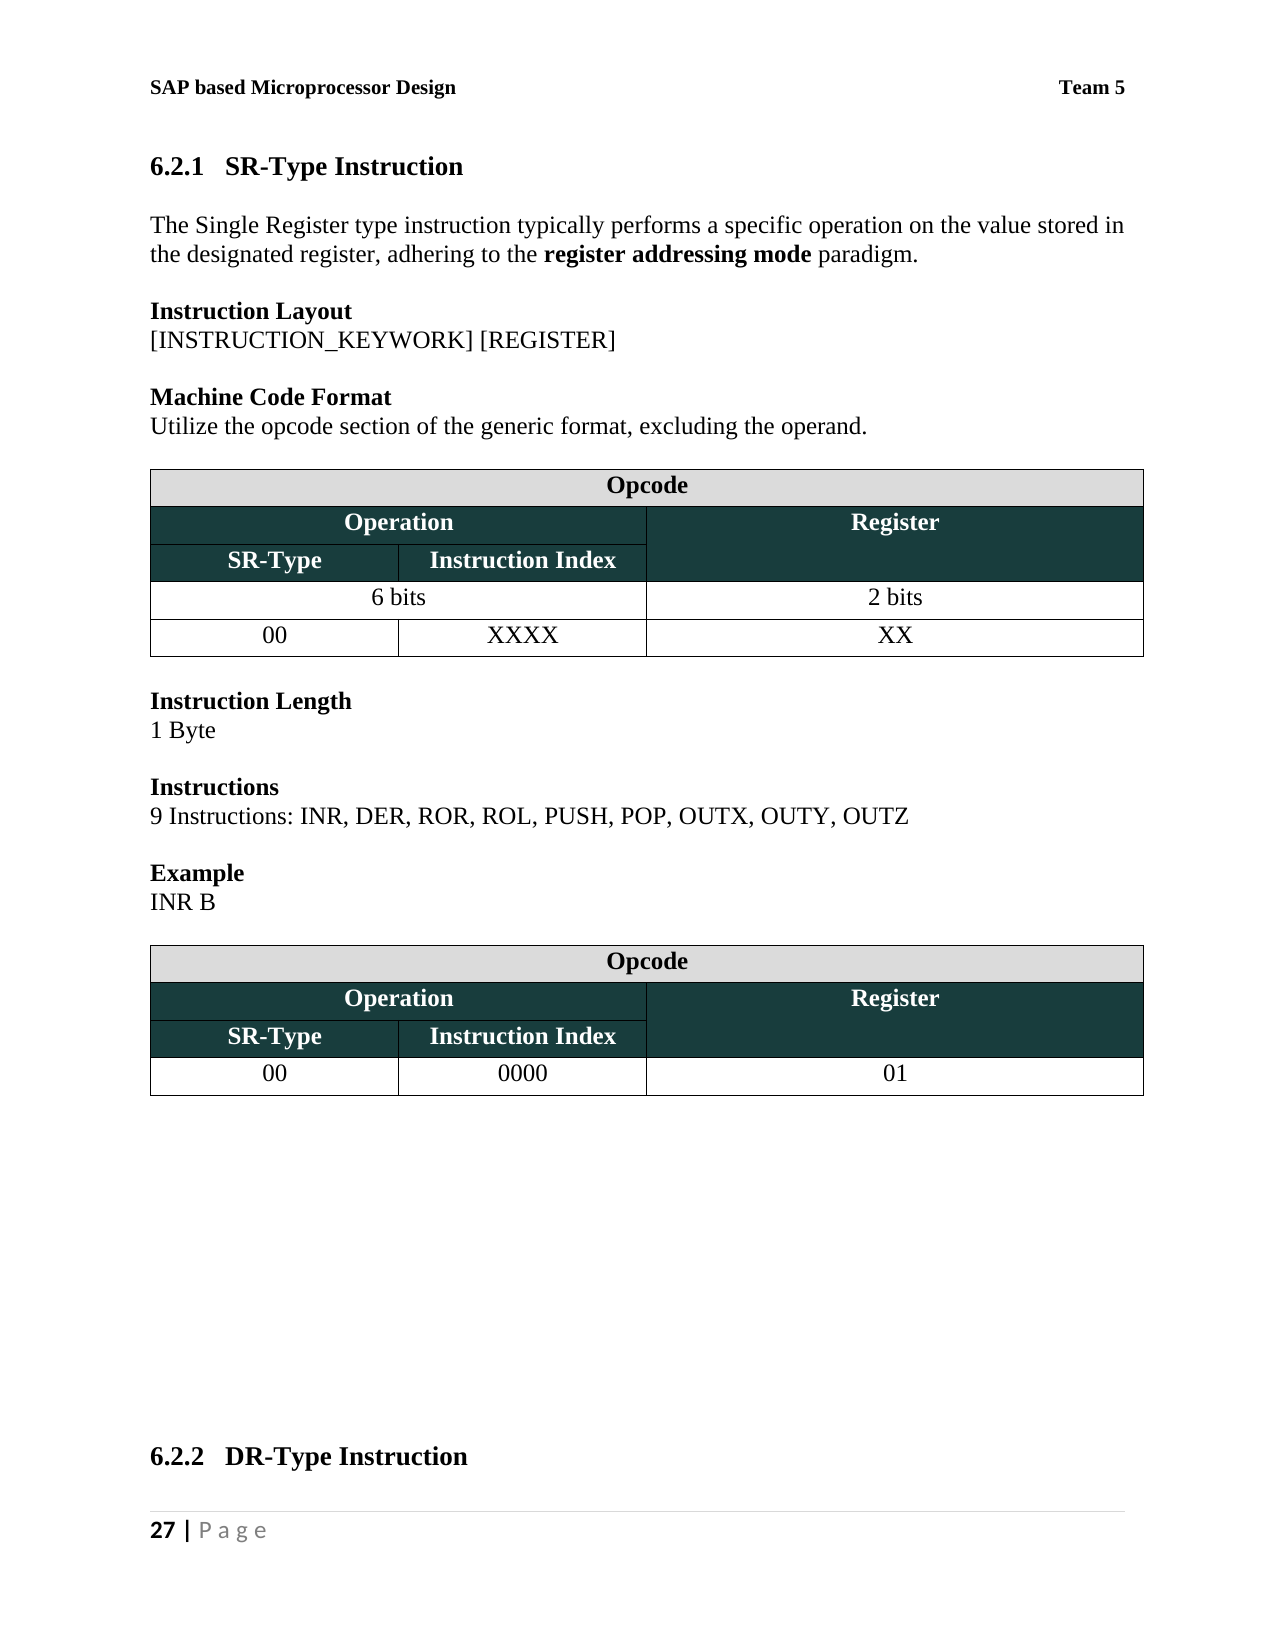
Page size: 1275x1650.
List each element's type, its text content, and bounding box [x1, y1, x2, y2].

table_cell SR-Type [151, 545, 398, 581]
table_cell 00 [151, 620, 398, 656]
table_cell Register [647, 507, 1143, 581]
table_header Opcode [151, 470, 1143, 506]
text Machine Code Format [150, 382, 1125, 411]
table_cell 00 [151, 1058, 398, 1095]
table_cell Instruction Index [399, 545, 646, 581]
table_cell Register [647, 983, 1143, 1057]
text INR B [150, 887, 1125, 916]
subtitle SR-Type Instruction [150, 150, 1125, 181]
table_cell 6 bits [151, 582, 646, 619]
table_cell 2 bits [647, 582, 1143, 619]
table_cell Instruction Index [399, 1021, 646, 1057]
text Instruction Length [150, 686, 1125, 715]
table_cell XXXX [399, 620, 646, 656]
text The Single Register type instruction typically performs a specific operation on the value stored in the designated register, adhering to the register addressing mode paradigm. [150, 210, 1125, 267]
table_cell Operation [151, 507, 646, 544]
text 9 Instructions: INR, DER, ROR, ROL, PUSH, POP, OUTX, OUTY, OUTZ [150, 801, 1125, 830]
subtitle DR-Type Instruction [150, 1440, 1125, 1471]
table_cell XX [647, 620, 1143, 656]
text Instructions [150, 772, 1125, 801]
text Utilize the opcode section of the generic format, excluding the operand. [150, 411, 1125, 440]
text Example [150, 858, 1125, 887]
text [INSTRUCTION_KEYWORK] [REGISTER] [150, 325, 1125, 354]
text Instruction Layout [150, 296, 1125, 325]
table_cell Operation [151, 983, 646, 1020]
table_cell 0000 [399, 1058, 646, 1095]
table_cell SR-Type [151, 1021, 398, 1057]
text 1 Byte [150, 715, 1125, 743]
table_header Opcode [151, 946, 1143, 982]
table_cell 01 [647, 1058, 1143, 1095]
